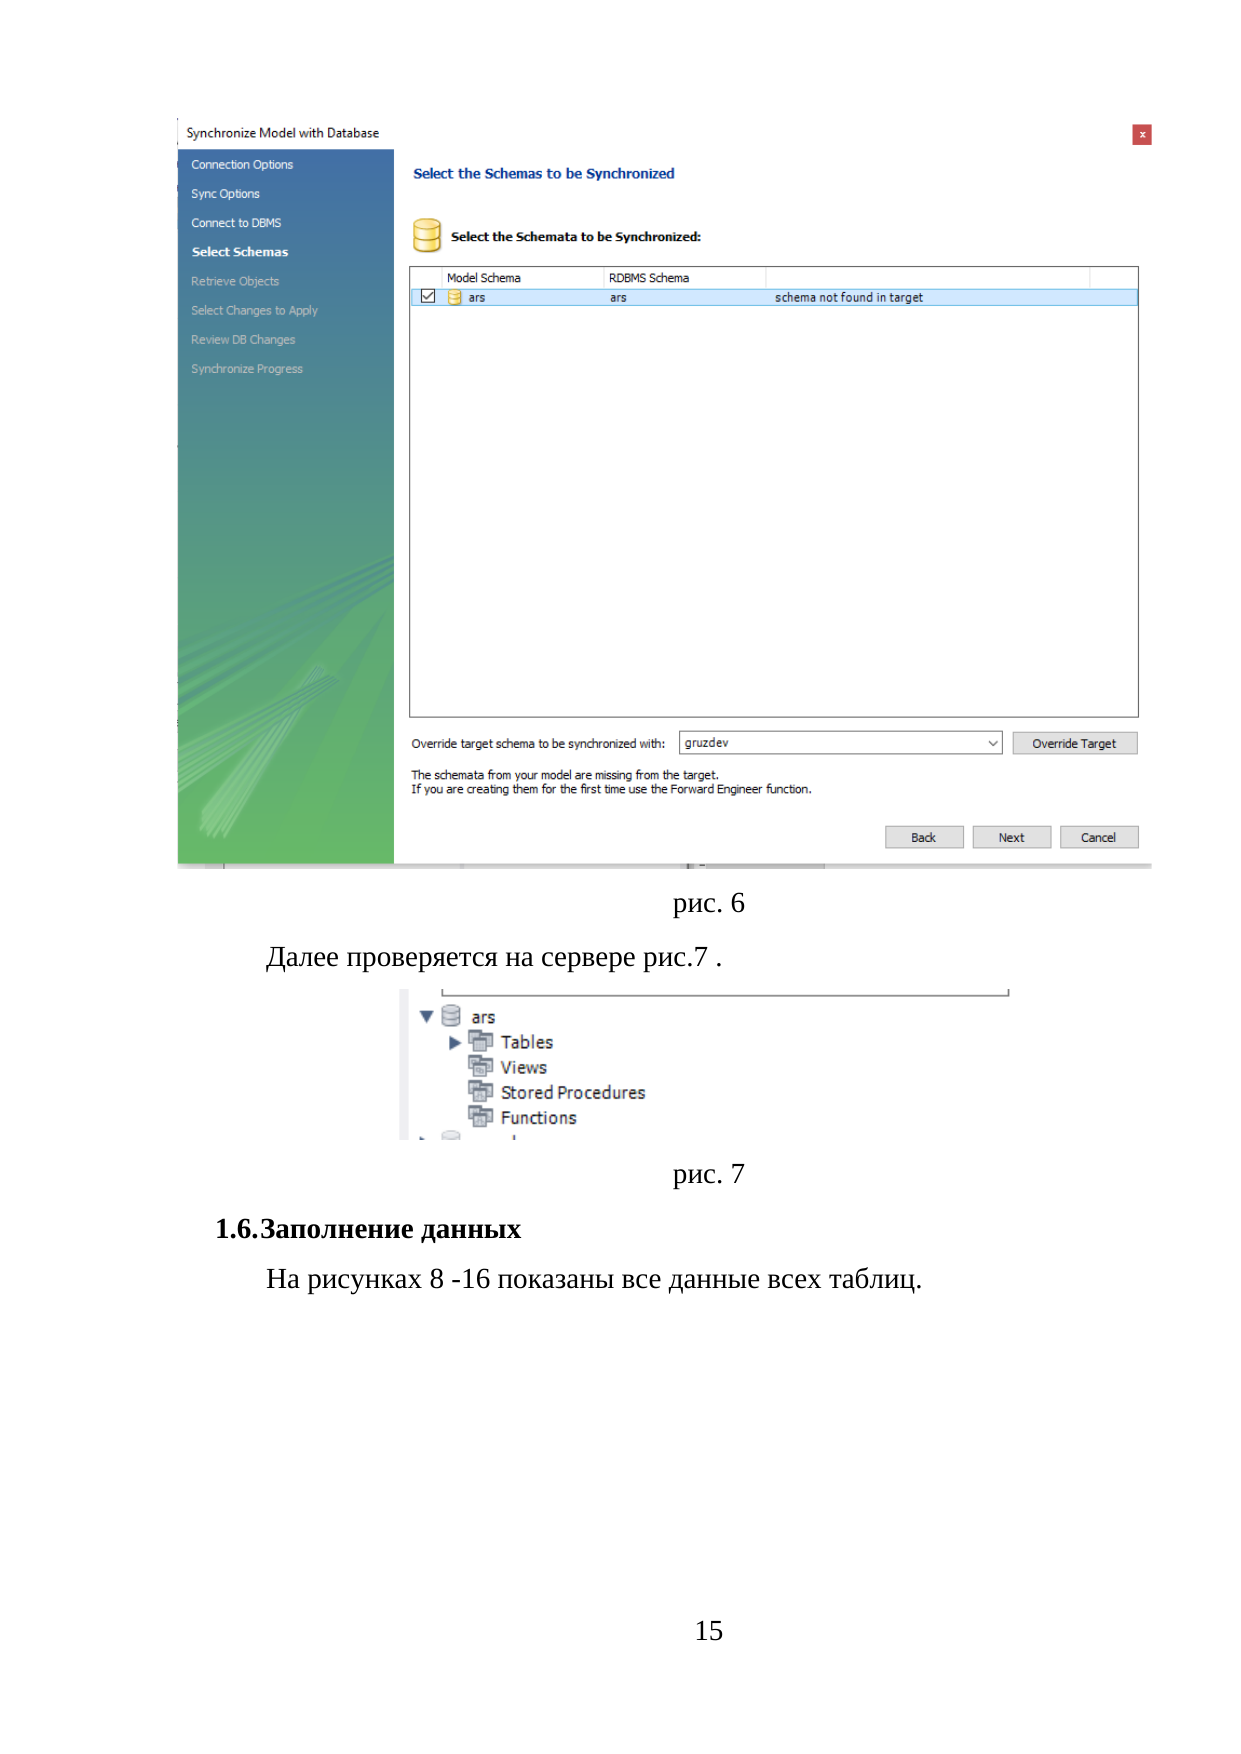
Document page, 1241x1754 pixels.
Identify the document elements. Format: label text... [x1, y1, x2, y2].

picture [398, 989, 1019, 1140]
subtitle Заполнение данных [215, 1211, 1152, 1244]
text Далее проверяется на сервере рис.7 . [177, 939, 1152, 973]
text рис. 7 [177, 1156, 1152, 1190]
text На рисунках 8 -16 показаны все данные всех таблиц. [177, 1261, 1152, 1294]
text рис. 6 [177, 885, 1152, 918]
picture [177, 118, 1152, 869]
